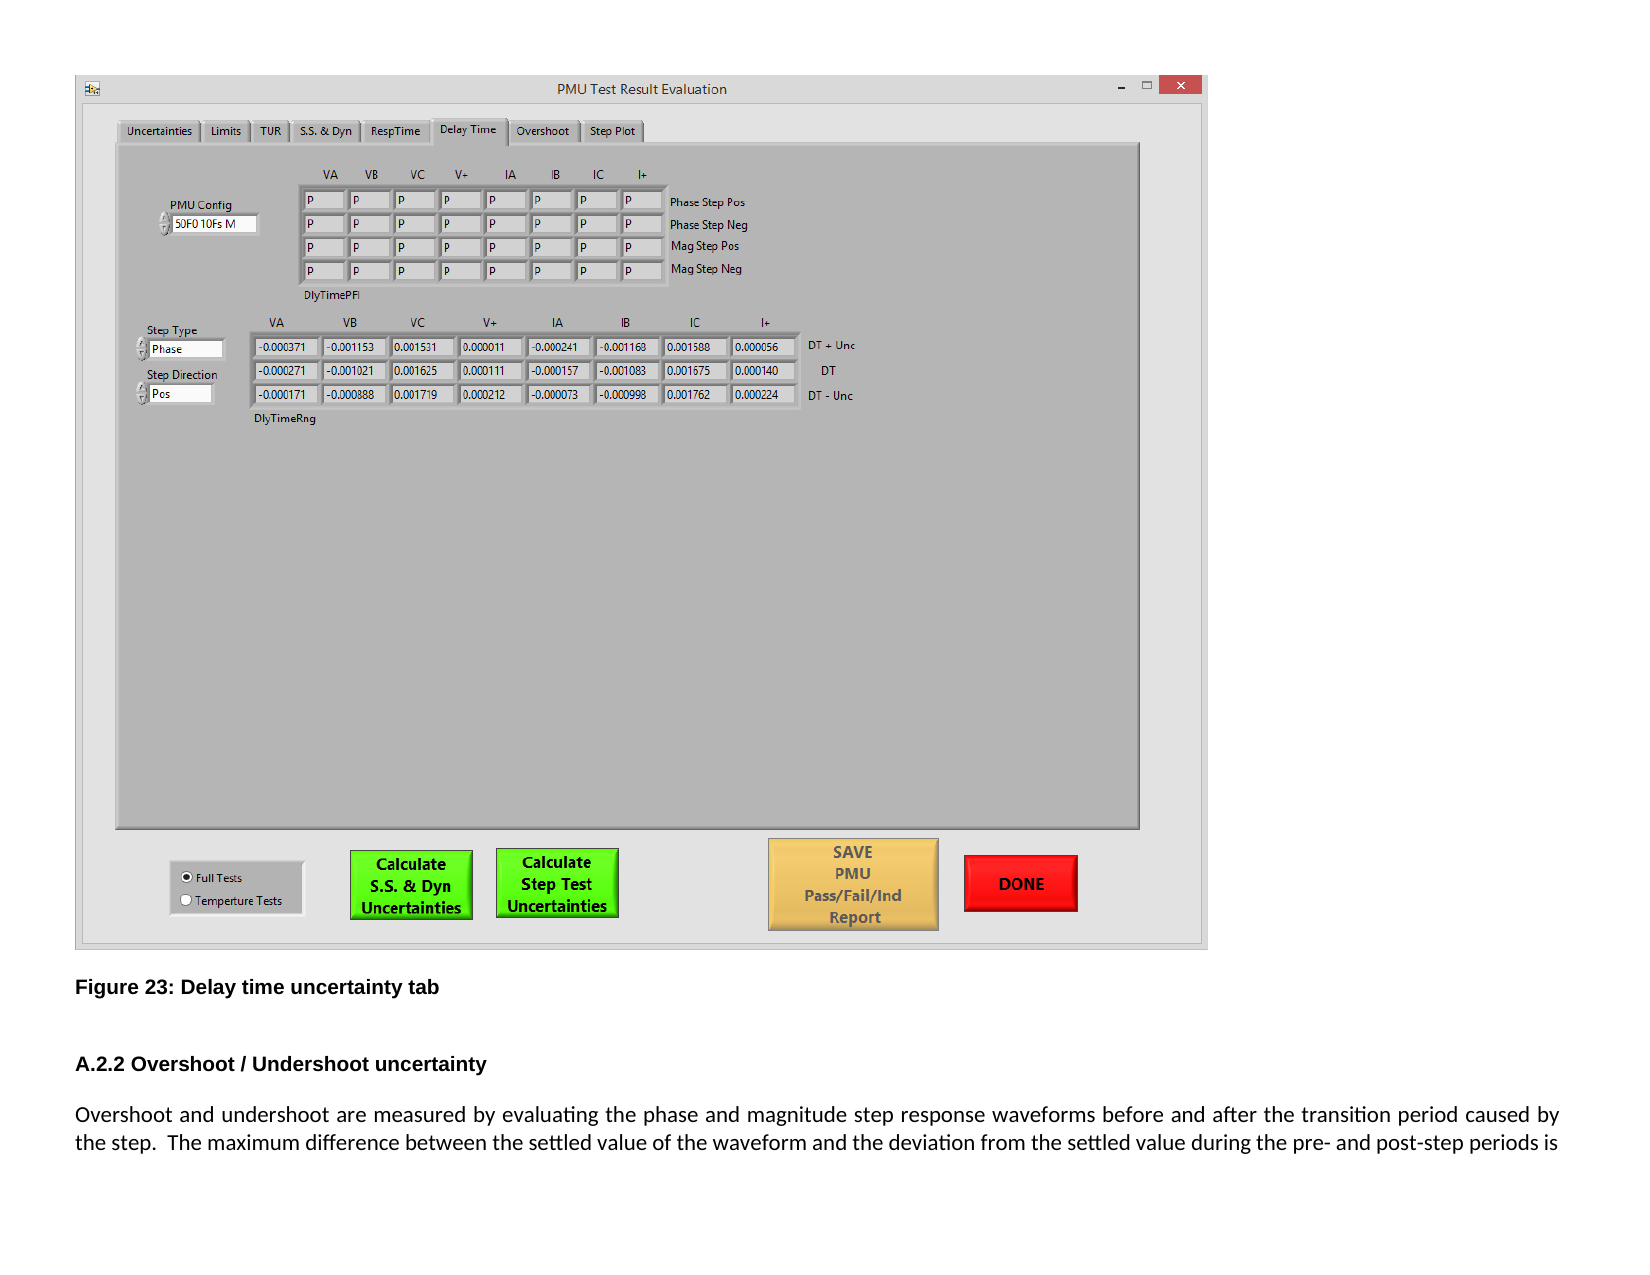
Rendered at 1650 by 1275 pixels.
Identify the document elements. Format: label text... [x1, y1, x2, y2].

subtitle Overshoot / Undershoot uncertainty [75, 1051, 1563, 1075]
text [75, 1100, 1563, 1156]
picture [75, 75, 1208, 950]
